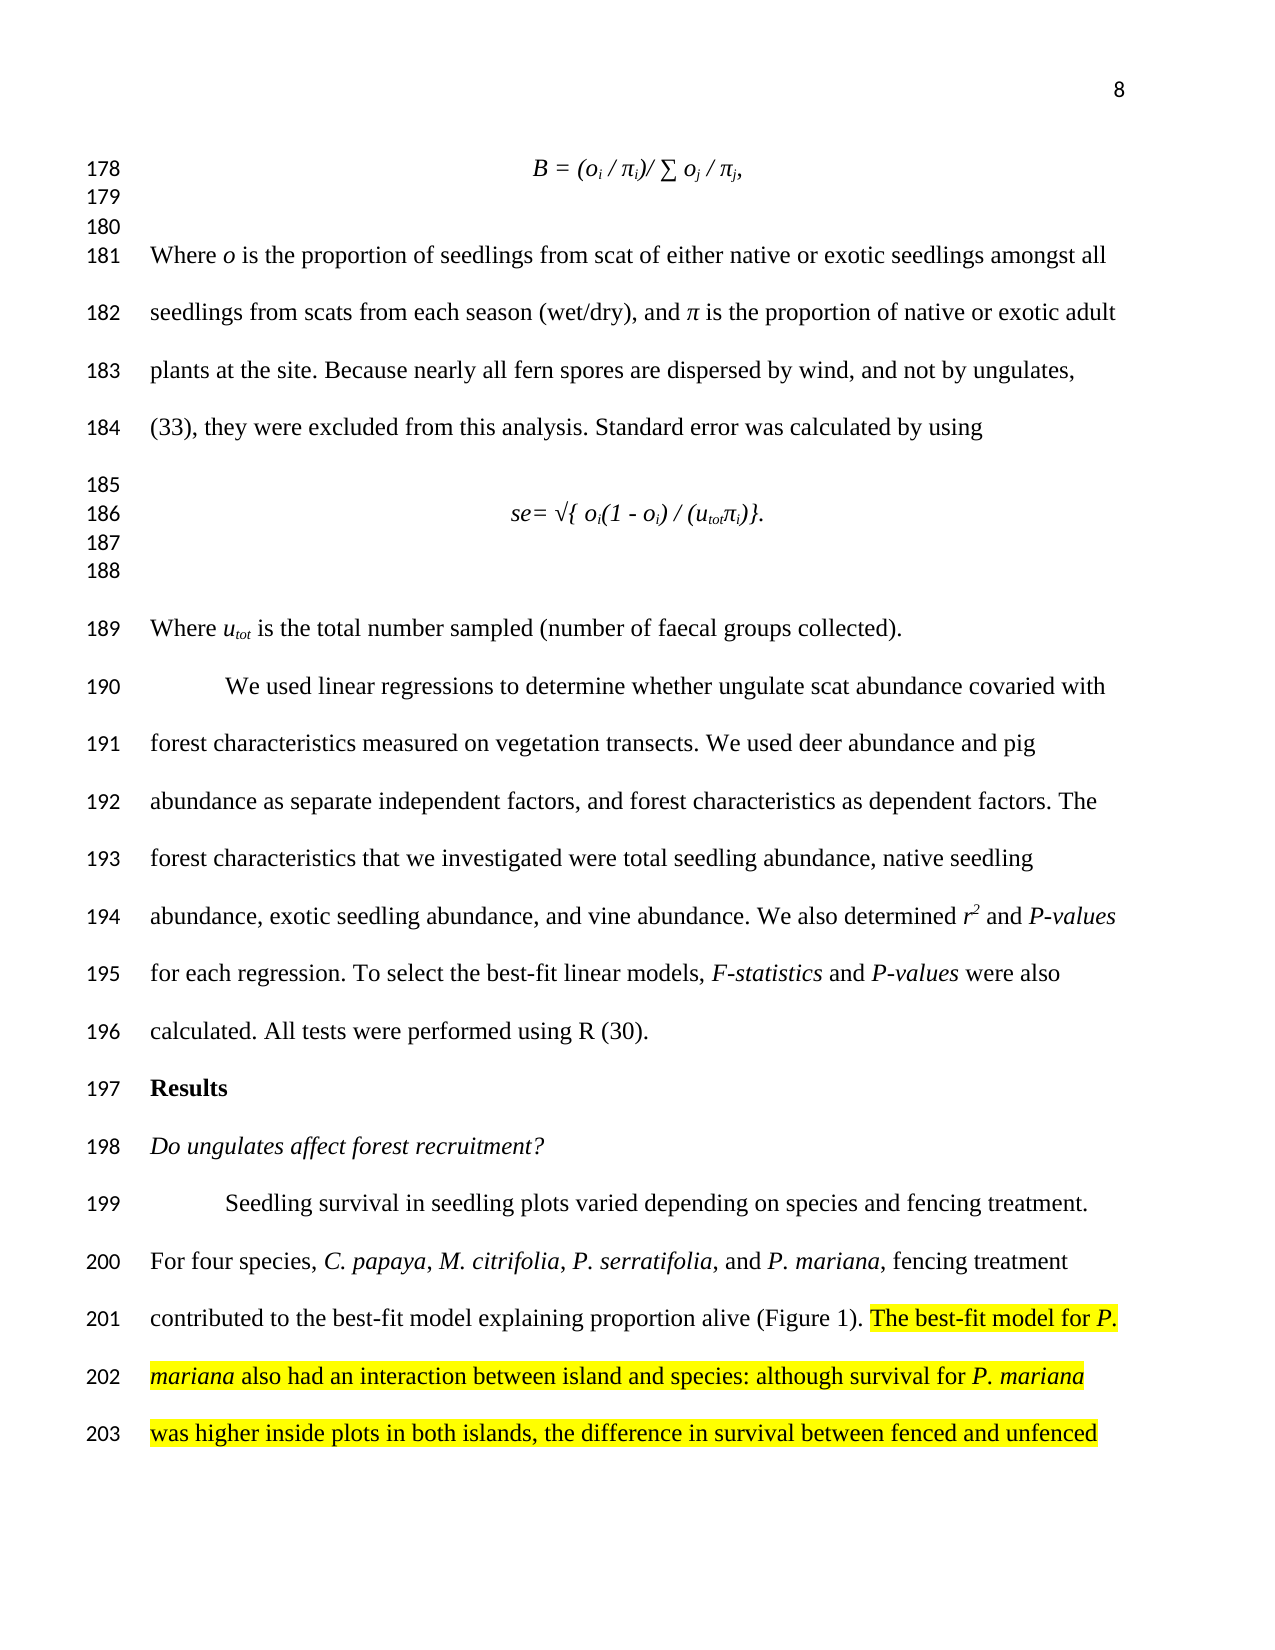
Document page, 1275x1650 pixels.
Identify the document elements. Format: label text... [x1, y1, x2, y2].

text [150, 1188, 1125, 1447]
text B = (oi / πi)/ ∑ oj / πj, [150, 153, 1125, 182]
text Results [150, 1073, 1125, 1102]
text Where utot is the total number sampled (number of faecal groups collected). [150, 613, 1125, 642]
text We used linear regressions to determine whether ungulate scat abundance covaried with forest characteristics measured on vegetation transects. We used deer abundance and pig abundance as separate independent factors, and forest characteristics as dependent factors. The forest characteristics that we investigated were total seedling abundance, native seedling abundance, exotic seedling abundance, and vine abundance. We also determined r2 and P-values for each regression. To select the best-fit linear models, F-statistics and P-values were also calculated. All tests were performed using R (30). [150, 671, 1125, 1045]
text se= √{ oi(1 - oi) / (utotπi)}. [150, 498, 1125, 527]
text Do ungulates affect forest recruitment? [150, 1131, 1125, 1160]
text Where o is the proportion of seedlings from scat of either native or exotic seedlings amongst all seedlings from scats from each season (wet/dry), and π is the proportion of native or exotic adult plants at the site. Because nearly all fern spores are dispersed by wind, and not by ungulates, (33), they were excluded from this analysis. Standard error was calculated by using [150, 240, 1125, 441]
